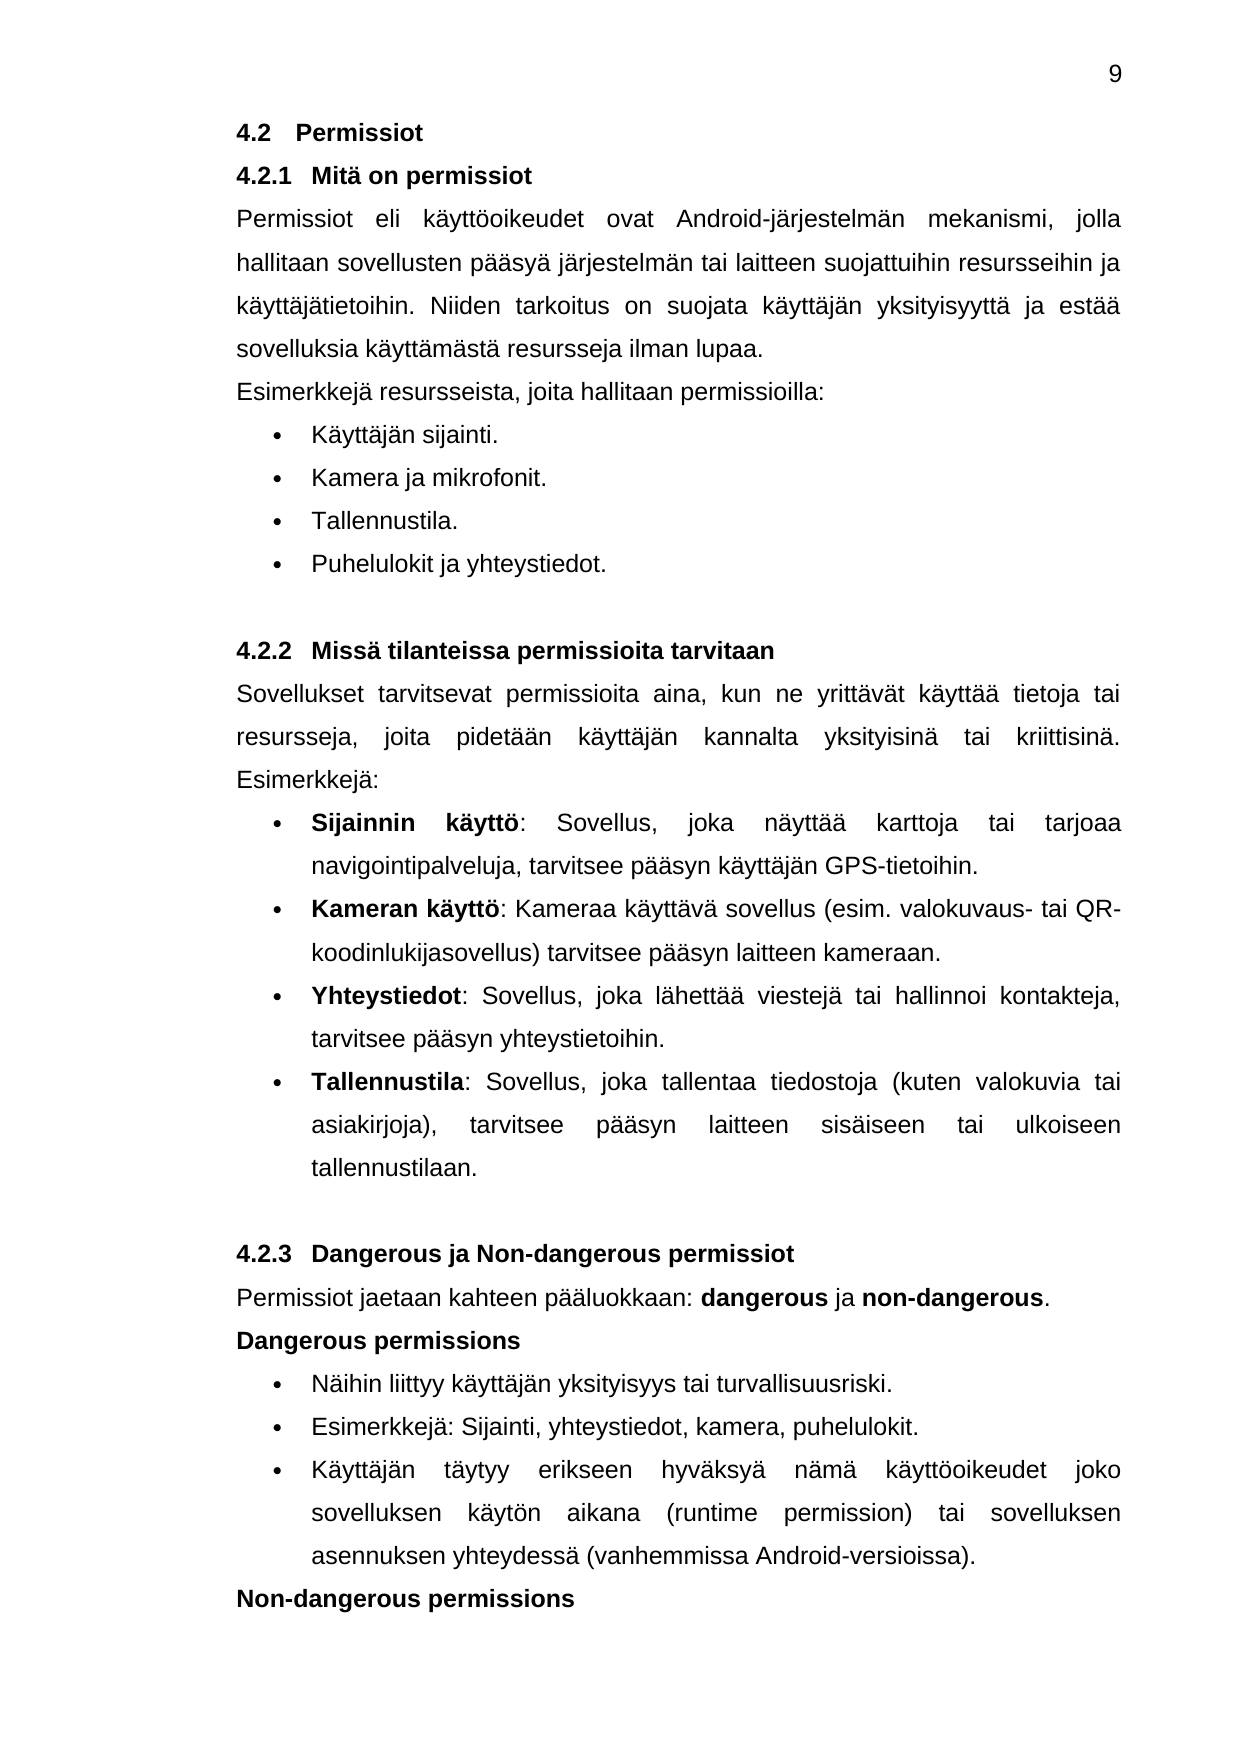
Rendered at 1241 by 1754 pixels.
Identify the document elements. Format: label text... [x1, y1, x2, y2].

list Näihin liittyy käyttäjän yksityisyys tai turvallisuusriski. [274, 1369, 1122, 1397]
list Kamera ja mikrofonit. [274, 463, 1122, 492]
text Permissiot eli käyttöoikeudet ovat Android-järjestelmän mekanismi, jolla hallitaan sovellusten pääsyä järjestelmän tai laitteen suojattuihin resursseihin ja käyttäjätietoihin. Niiden tarkoitus on suojata käyttäjän yksityisyyttä ja estää sovelluksia käyttämästä resursseja ilman lupaa. [236, 204, 1122, 362]
list Käyttäjän täytyy erikseen hyväksyä nämä käyttöoikeudet joko sovelluksen käytön aikana (runtime permission) tai sovelluksen asennuksen yhteydessä (vanhemmissa Android-versioissa). [274, 1455, 1122, 1570]
list Esimerkkejä: Sijainti, yhteystiedot, kamera, puhelulokit. [274, 1412, 1122, 1441]
list Tallennustila. [274, 506, 1122, 535]
subtitle Dangerous ja Non-dangerous permissiot [236, 1239, 1122, 1268]
text Esimerkkejä resursseista, joita hallitaan permissioilla: [236, 377, 1122, 406]
list Käyttäjän sijainti. [274, 420, 1122, 449]
text Non-dangerous permissions [236, 1584, 1122, 1613]
subtitle Permissiot [236, 118, 1122, 147]
list Sijainnin käyttö: Sovellus, joka näyttää karttoja tai tarjoaa navigointipalveluja, tarvitsee pääsyn käyttäjän GPS-tietoihin. [274, 808, 1122, 880]
list Kameran käyttö: Kameraa käyttävä sovellus (esim. valokuvaus- tai QR-koodinlukijasovellus) tarvitsee pääsyn laitteen kameraan. [274, 894, 1122, 966]
subtitle Mitä on permissiot [236, 161, 1122, 190]
list Yhteystiedot: Sovellus, joka lähettää viestejä tai hallinnoi kontakteja, tarvitsee pääsyn yhteystietoihin. [274, 981, 1122, 1052]
text Dangerous permissions [236, 1326, 1122, 1354]
text Sovellukset tarvitsevat permissioita aina, kun ne yrittävät käyttää tietoja tai resursseja, joita pidetään käyttäjän kannalta yksityisinä tai kriittisinä. Esimerkkejä: [236, 679, 1122, 794]
list Tallennustila: Sovellus, joka tallentaa tiedostoja (kuten valokuvia tai asiakirjoja), tarvitsee pääsyn laitteen sisäiseen tai ulkoiseen tallennustilaan. [274, 1067, 1122, 1182]
list Puhelulokit ja yhteystiedot. [274, 549, 1122, 578]
text Permissiot jaetaan kahteen pääluokkaan: dangerous ja non-dangerous. [236, 1282, 1122, 1311]
subtitle Missä tilanteissa permissioita tarvitaan [236, 636, 1122, 664]
